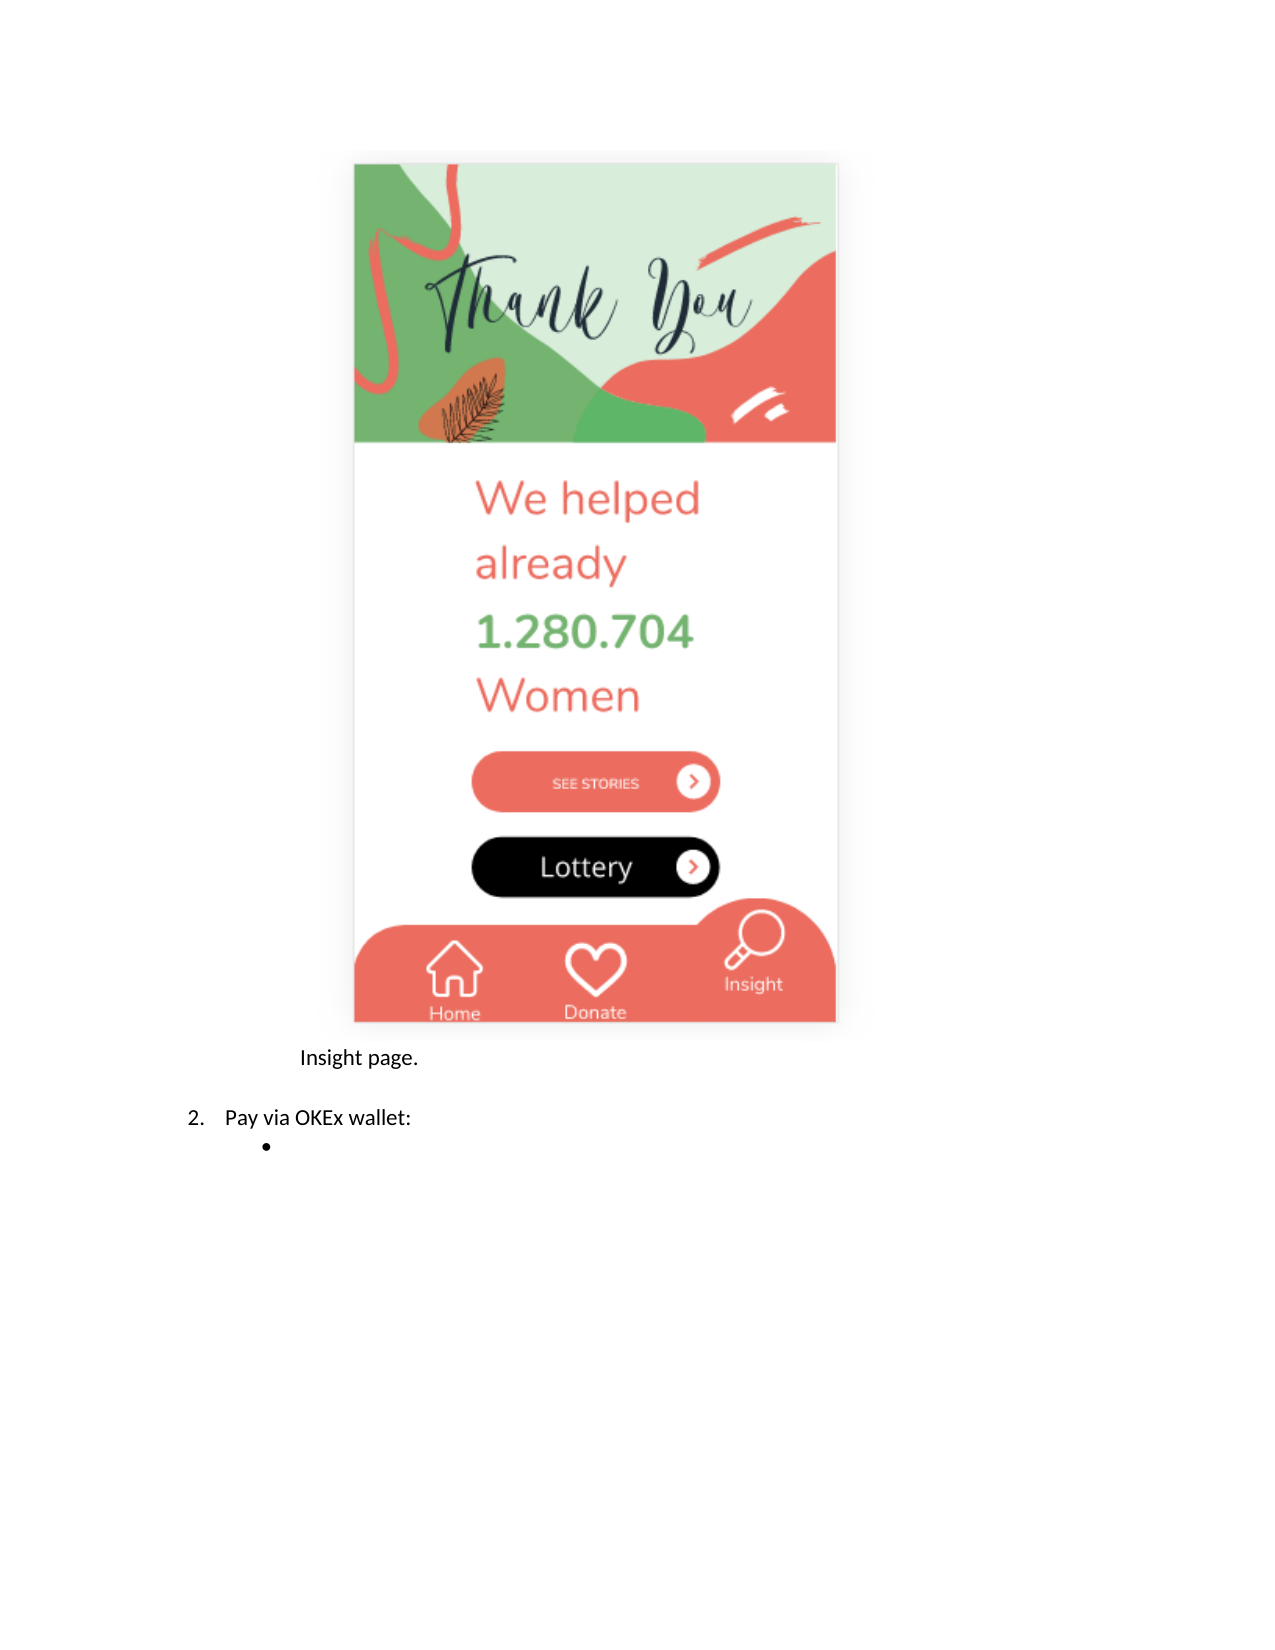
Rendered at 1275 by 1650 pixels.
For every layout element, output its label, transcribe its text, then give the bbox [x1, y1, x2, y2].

list Pay via OKEx wallet: [187, 1103, 1125, 1131]
picture [300, 150, 894, 1041]
list Insight page. [300, 1043, 1125, 1071]
